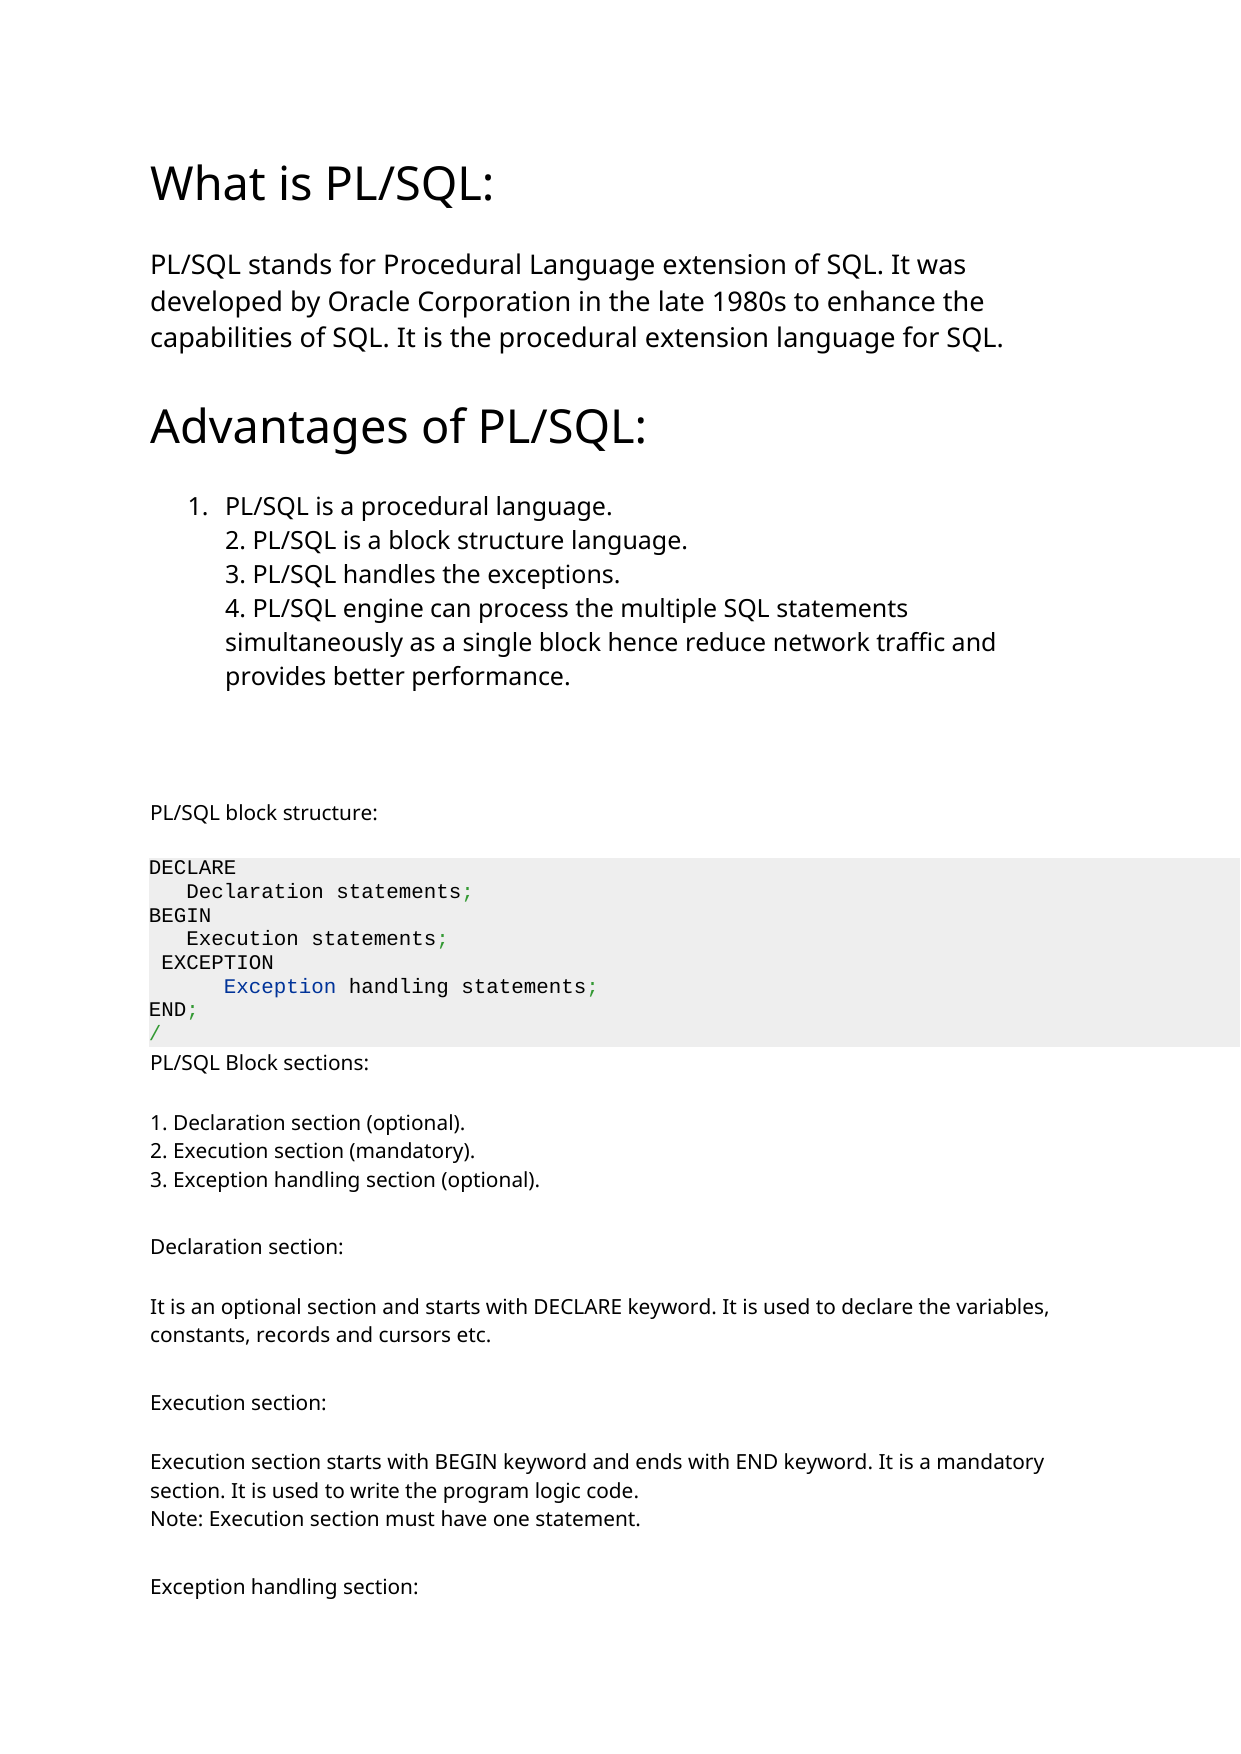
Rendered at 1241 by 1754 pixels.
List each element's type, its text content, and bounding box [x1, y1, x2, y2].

text 1. Declaration section (optional). 2. Execution section (mandatory). 3. Exception handling section (optional). [150, 1108, 1090, 1193]
text PL/SQL stands for Procedural Language extension of SQL. It was developed by Oracle Corporation in the late 1980s to enhance the capabilities of SQL. It is the procedural extension language for SQL. [150, 245, 1090, 356]
text Execution section starts with BEGIN keyword and ends with END keyword. It is a mandatory section. It is used to write the program logic code. Note: Execution section must have one statement. [150, 1447, 1090, 1533]
text Declaration section: [150, 1231, 1090, 1261]
text It is an optional section and starts with DECLARE keyword. It is used to declare the variables, constants, records and cursors etc. [150, 1292, 1090, 1349]
table_header DECLARE Declaration statements; BEGIN Execution statements; EXCEPTION Exception handling statements; END; / [149, 858, 1240, 1047]
list PL/SQL is a procedural language. 2. PL/SQL is a block structure language. 3. PL/SQL handles the exceptions. 4. PL/SQL engine can process the multiple SQL statements simultaneously as a single block hence reduce network traffic and provides better performance. [187, 488, 1090, 693]
text PL/SQL block structure: [150, 796, 1090, 826]
text Execution section: [150, 1386, 1090, 1416]
subtitle Advantages of PL/SQL: [150, 393, 1090, 457]
text What is PL/SQL: [150, 150, 1090, 214]
text PL/SQL Block sections: [150, 1047, 1090, 1077]
text Exception handling section: [150, 1570, 1090, 1600]
